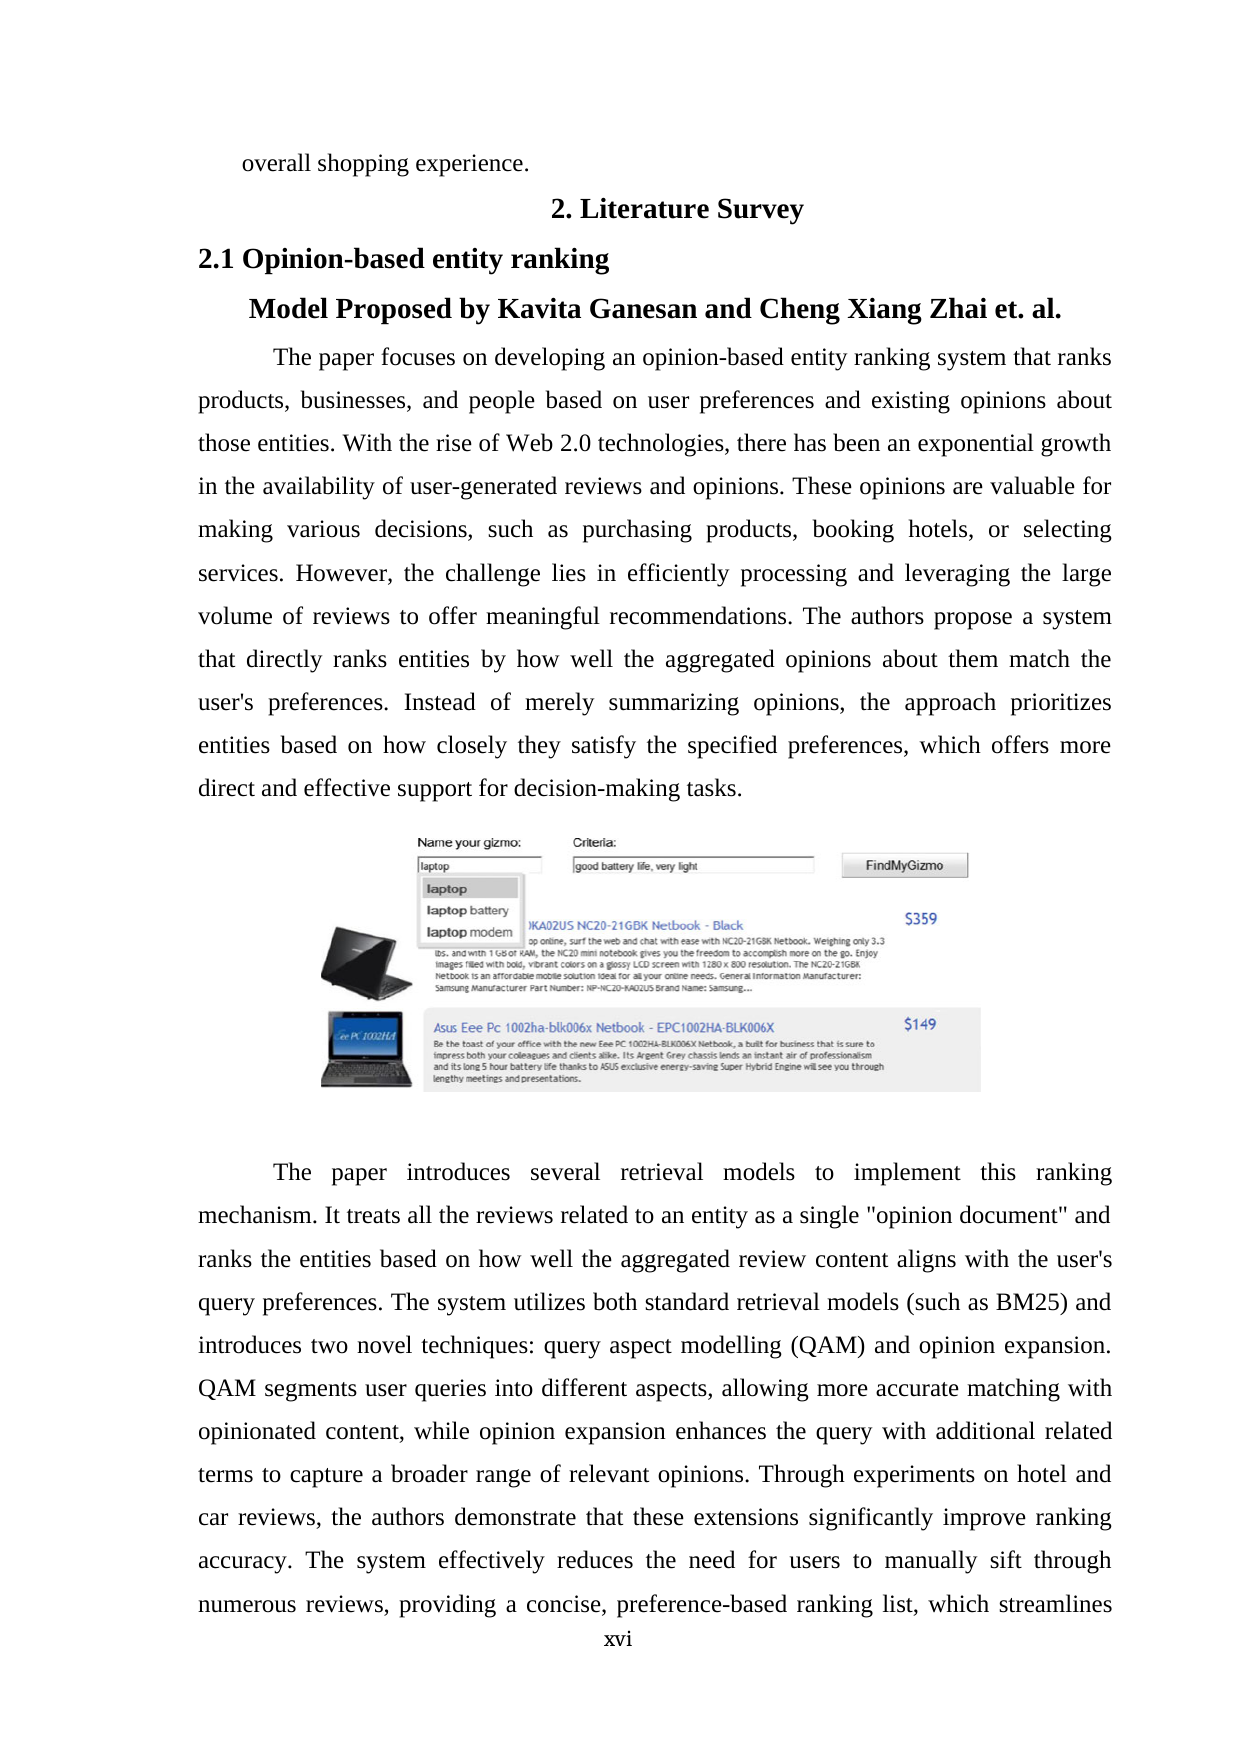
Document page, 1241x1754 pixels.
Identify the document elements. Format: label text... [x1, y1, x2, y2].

text The paper focuses on developing an opinion-based entity ranking system that ranks products, businesses, and people based on user preferences and existing opinions about those entities. With the rise of Web 2.0 technologies, there has been an exponential growth in the availability of user-generated reviews and opinions. These opinions are valuable for making various decisions, such as purchasing products, booking hotels, or selecting services. However, the challenge lies in efficiently processing and leveraging the large volume of reviews to offer meaningful recommendations. The authors propose a system that directly ranks entities by how well the aggregated opinions about them match the user's preferences. Instead of merely summarizing opinions, the approach prioritizes entities based on how closely they satisfy the specified preferences, which offers more direct and effective support for decision-making tasks. [198, 342, 1113, 802]
text 2.1 Opinion-based entity ranking [198, 241, 1113, 275]
text 2. Literature Survey [242, 191, 1113, 224]
picture [305, 816, 1007, 1102]
text Model Proposed by Kavita Ganesan and Cheng Xiang Zhai et. al. [198, 292, 1113, 325]
